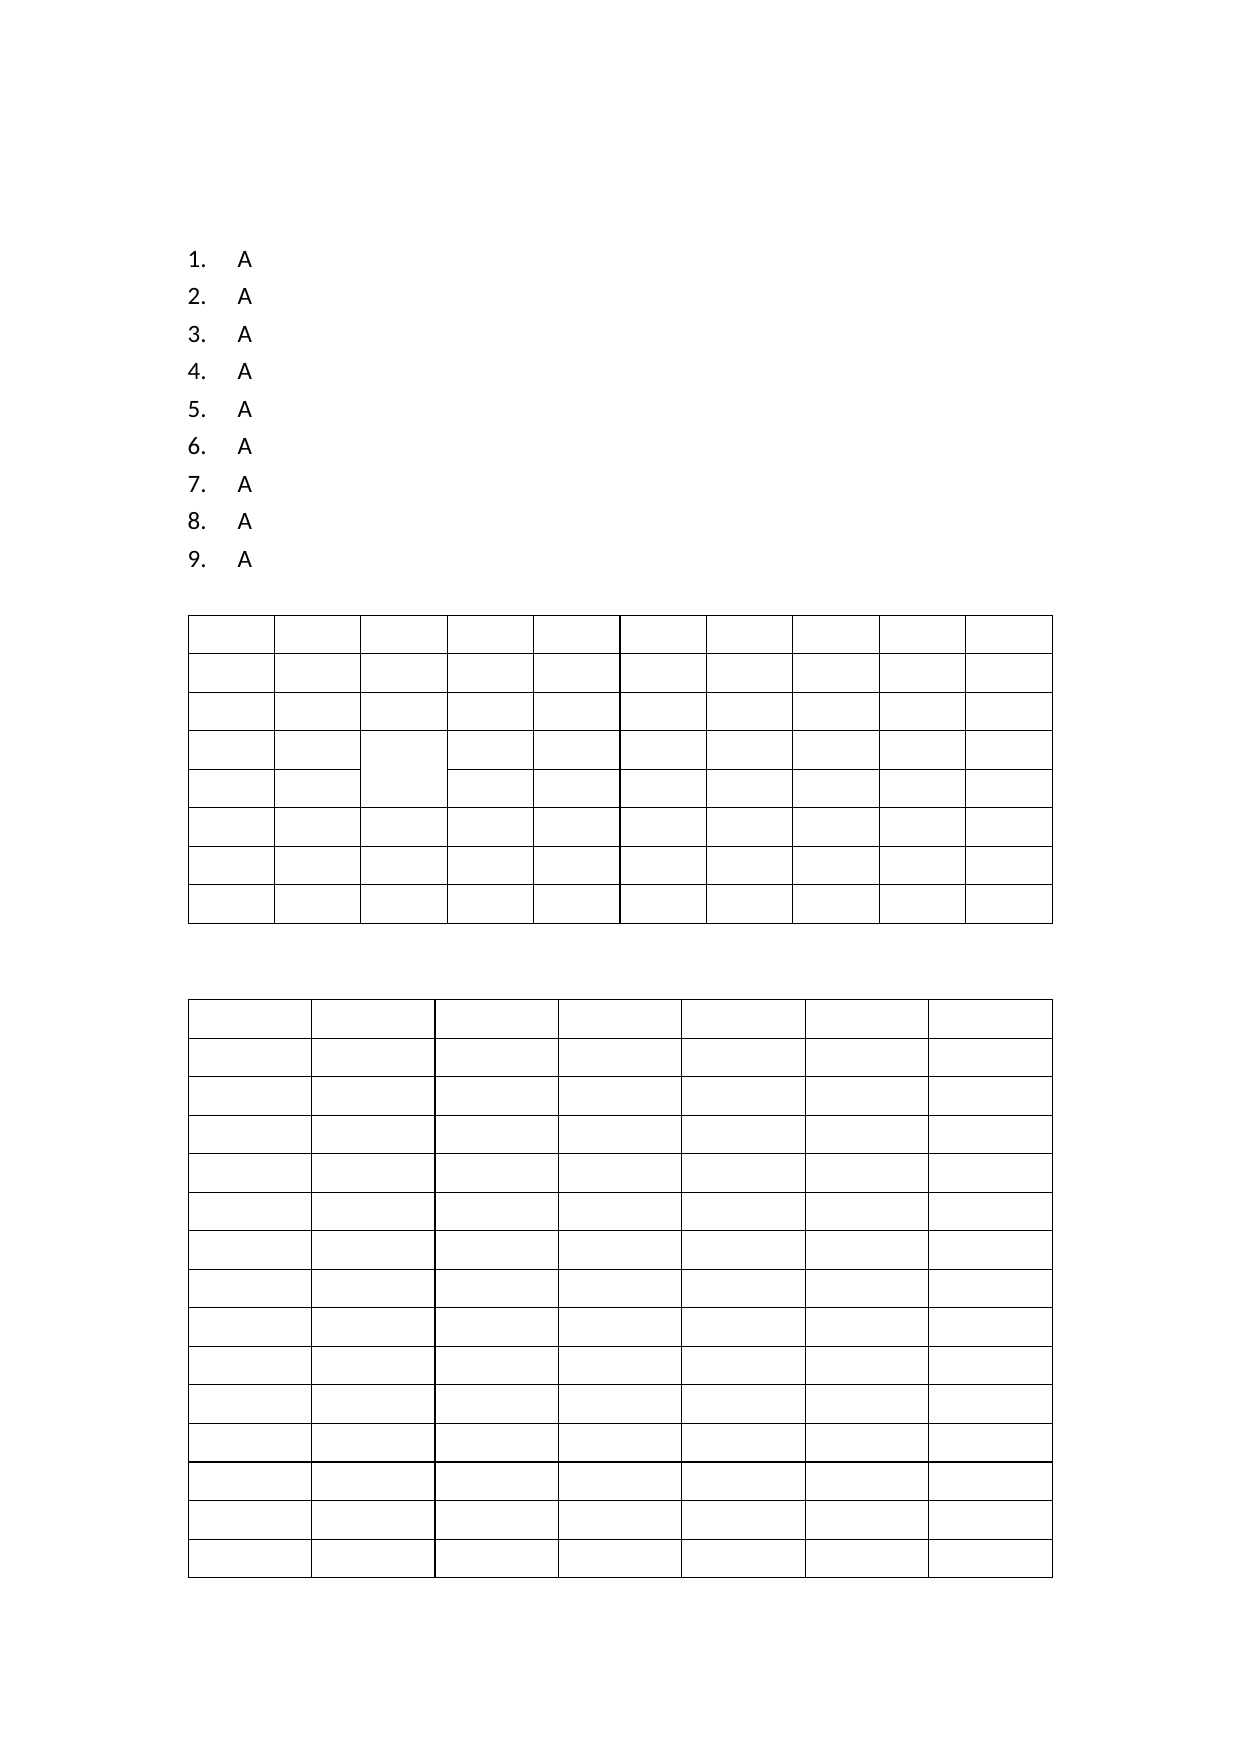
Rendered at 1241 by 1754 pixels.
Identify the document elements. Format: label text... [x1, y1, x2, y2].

table_cell [966, 885, 1052, 923]
table_header [707, 616, 792, 653]
table_cell [929, 1231, 1052, 1269]
table_cell [312, 1424, 434, 1461]
table_header [275, 616, 360, 653]
table_cell [621, 693, 706, 730]
table_cell [621, 654, 706, 692]
table_cell [806, 1077, 928, 1114]
table_cell [559, 1193, 681, 1230]
table_cell [559, 1116, 681, 1153]
table_cell [312, 1231, 434, 1269]
table_cell [806, 1231, 928, 1269]
list A [187, 427, 1053, 464]
table_cell [436, 1116, 558, 1153]
table_header [534, 616, 619, 653]
table_cell [880, 808, 965, 846]
table_cell [436, 1385, 558, 1423]
table_cell [312, 1540, 434, 1577]
table_cell [189, 1540, 311, 1577]
table_cell [682, 1385, 805, 1423]
list A [187, 389, 1053, 427]
table_cell [448, 654, 533, 692]
table_cell [189, 1039, 311, 1076]
table_cell [312, 1154, 434, 1192]
table_cell [436, 1193, 558, 1230]
table_cell [966, 731, 1052, 769]
table_cell [621, 885, 706, 923]
table_cell [436, 1231, 558, 1269]
table_cell [189, 731, 274, 769]
table_cell [682, 1463, 805, 1500]
table_cell [448, 770, 533, 807]
table_cell [189, 1231, 311, 1269]
list A [187, 352, 1053, 389]
table_cell [312, 1463, 434, 1500]
list A [187, 314, 1053, 352]
table_cell [929, 1347, 1052, 1384]
table_cell [929, 1270, 1052, 1307]
table_cell [312, 1193, 434, 1230]
table_cell [929, 1424, 1052, 1461]
table_cell [682, 1540, 805, 1577]
table_cell [361, 731, 447, 807]
table_cell [682, 1039, 805, 1076]
table_cell [448, 808, 533, 846]
table_cell [682, 1193, 805, 1230]
table_cell [189, 1270, 311, 1307]
table_cell [707, 808, 792, 846]
table_cell [682, 1077, 805, 1114]
table_cell [806, 1424, 928, 1461]
table_cell [929, 1308, 1052, 1346]
table_cell [806, 1385, 928, 1423]
table_header [682, 1000, 805, 1037]
table_cell [312, 1116, 434, 1153]
table_cell [806, 1463, 928, 1500]
table_cell [312, 1077, 434, 1114]
table_header [929, 1000, 1052, 1037]
table_cell [189, 847, 274, 884]
table_cell [682, 1424, 805, 1461]
table_cell [880, 885, 965, 923]
table_cell [436, 1154, 558, 1192]
table_header [559, 1000, 681, 1037]
table_cell [929, 1501, 1052, 1538]
table_cell [682, 1308, 805, 1346]
table_cell [312, 1039, 434, 1076]
table_cell [448, 731, 533, 769]
table_cell [880, 847, 965, 884]
table_cell [361, 654, 447, 692]
table_cell [275, 731, 360, 769]
table_header [448, 616, 533, 653]
table_cell [682, 1347, 805, 1384]
table_cell [312, 1501, 434, 1538]
table_cell [682, 1231, 805, 1269]
table_cell [559, 1231, 681, 1269]
table_cell [806, 1193, 928, 1230]
table_cell [621, 731, 706, 769]
table_cell [880, 654, 965, 692]
table_cell [929, 1540, 1052, 1577]
table_cell [534, 885, 619, 923]
table_header [189, 616, 274, 653]
table_cell [559, 1039, 681, 1076]
list A [187, 539, 1053, 577]
table_header [361, 616, 447, 653]
table_cell [559, 1308, 681, 1346]
table_cell [929, 1385, 1052, 1423]
table_cell [534, 847, 619, 884]
table_header [793, 616, 879, 653]
table_cell [189, 885, 274, 923]
table_cell [966, 808, 1052, 846]
table_cell [275, 693, 360, 730]
table_cell [806, 1116, 928, 1153]
table_cell [448, 847, 533, 884]
table_header [189, 1000, 311, 1037]
table_cell [448, 693, 533, 730]
table_cell [436, 1347, 558, 1384]
table_header [806, 1000, 928, 1037]
table_cell [793, 731, 879, 769]
table_cell [806, 1154, 928, 1192]
table_cell [880, 731, 965, 769]
table_cell [806, 1540, 928, 1577]
table_cell [436, 1039, 558, 1076]
table_cell [966, 847, 1052, 884]
table_header [312, 1000, 434, 1037]
table_cell [189, 1116, 311, 1153]
table_cell [966, 654, 1052, 692]
table_cell [436, 1463, 558, 1500]
table_cell [559, 1501, 681, 1538]
table_cell [806, 1308, 928, 1346]
table_cell [189, 1154, 311, 1192]
table_cell [707, 847, 792, 884]
table_cell [189, 808, 274, 846]
table_cell [707, 654, 792, 692]
table_cell [275, 654, 360, 692]
table_cell [966, 693, 1052, 730]
table_cell [448, 885, 533, 923]
list A [187, 277, 1053, 314]
table_cell [682, 1154, 805, 1192]
table_cell [312, 1385, 434, 1423]
table_cell [534, 808, 619, 846]
table_cell [929, 1077, 1052, 1114]
table_cell [275, 770, 360, 807]
table_cell [559, 1385, 681, 1423]
table_cell [534, 693, 619, 730]
table_cell [621, 847, 706, 884]
table_cell [559, 1347, 681, 1384]
table_cell [361, 693, 447, 730]
table_cell [312, 1270, 434, 1307]
table_cell [534, 770, 619, 807]
table_cell [189, 693, 274, 730]
table_cell [361, 847, 447, 884]
table_cell [189, 1077, 311, 1114]
table_cell [793, 770, 879, 807]
table_cell [559, 1077, 681, 1114]
table_cell [793, 654, 879, 692]
table_cell [929, 1116, 1052, 1153]
table_cell [189, 1193, 311, 1230]
table_cell [621, 808, 706, 846]
table_cell [793, 885, 879, 923]
table_cell [621, 770, 706, 807]
list A [187, 464, 1053, 502]
table_cell [436, 1540, 558, 1577]
table_cell [682, 1501, 805, 1538]
list A [187, 502, 1053, 539]
list A [187, 239, 1053, 277]
table_cell [707, 770, 792, 807]
table_cell [436, 1308, 558, 1346]
table_cell [880, 693, 965, 730]
table_cell [929, 1039, 1052, 1076]
table_cell [189, 1347, 311, 1384]
table_cell [559, 1540, 681, 1577]
table_cell [361, 885, 447, 923]
table_cell [189, 770, 274, 807]
table_header [966, 616, 1052, 653]
table_cell [929, 1463, 1052, 1500]
table_cell [707, 885, 792, 923]
table_cell [534, 731, 619, 769]
table_cell [559, 1424, 681, 1461]
table_cell [682, 1116, 805, 1153]
table_cell [806, 1501, 928, 1538]
table_cell [793, 693, 879, 730]
table_cell [793, 847, 879, 884]
table_cell [361, 808, 447, 846]
table_cell [189, 1463, 311, 1500]
table_cell [275, 808, 360, 846]
table_cell [189, 1424, 311, 1461]
table_cell [806, 1347, 928, 1384]
table_cell [966, 770, 1052, 807]
table_cell [707, 731, 792, 769]
table_cell [312, 1308, 434, 1346]
table_cell [806, 1270, 928, 1307]
table_cell [559, 1463, 681, 1500]
table_cell [559, 1154, 681, 1192]
table_cell [793, 808, 879, 846]
table_cell [436, 1270, 558, 1307]
table_cell [189, 1385, 311, 1423]
table_cell [436, 1077, 558, 1114]
table_cell [312, 1347, 434, 1384]
table_cell [436, 1424, 558, 1461]
table_cell [559, 1270, 681, 1307]
table_cell [275, 847, 360, 884]
table_cell [189, 1501, 311, 1538]
table_cell [806, 1039, 928, 1076]
table_cell [929, 1193, 1052, 1230]
table_cell [189, 1308, 311, 1346]
table_cell [929, 1154, 1052, 1192]
table_cell [707, 693, 792, 730]
table_header [880, 616, 965, 653]
table_cell [682, 1270, 805, 1307]
table_header [436, 1000, 558, 1037]
table_header [621, 616, 706, 653]
table_cell [880, 770, 965, 807]
table_cell [436, 1501, 558, 1538]
table_cell [275, 885, 360, 923]
table_cell [534, 654, 619, 692]
table_cell [189, 654, 274, 692]
